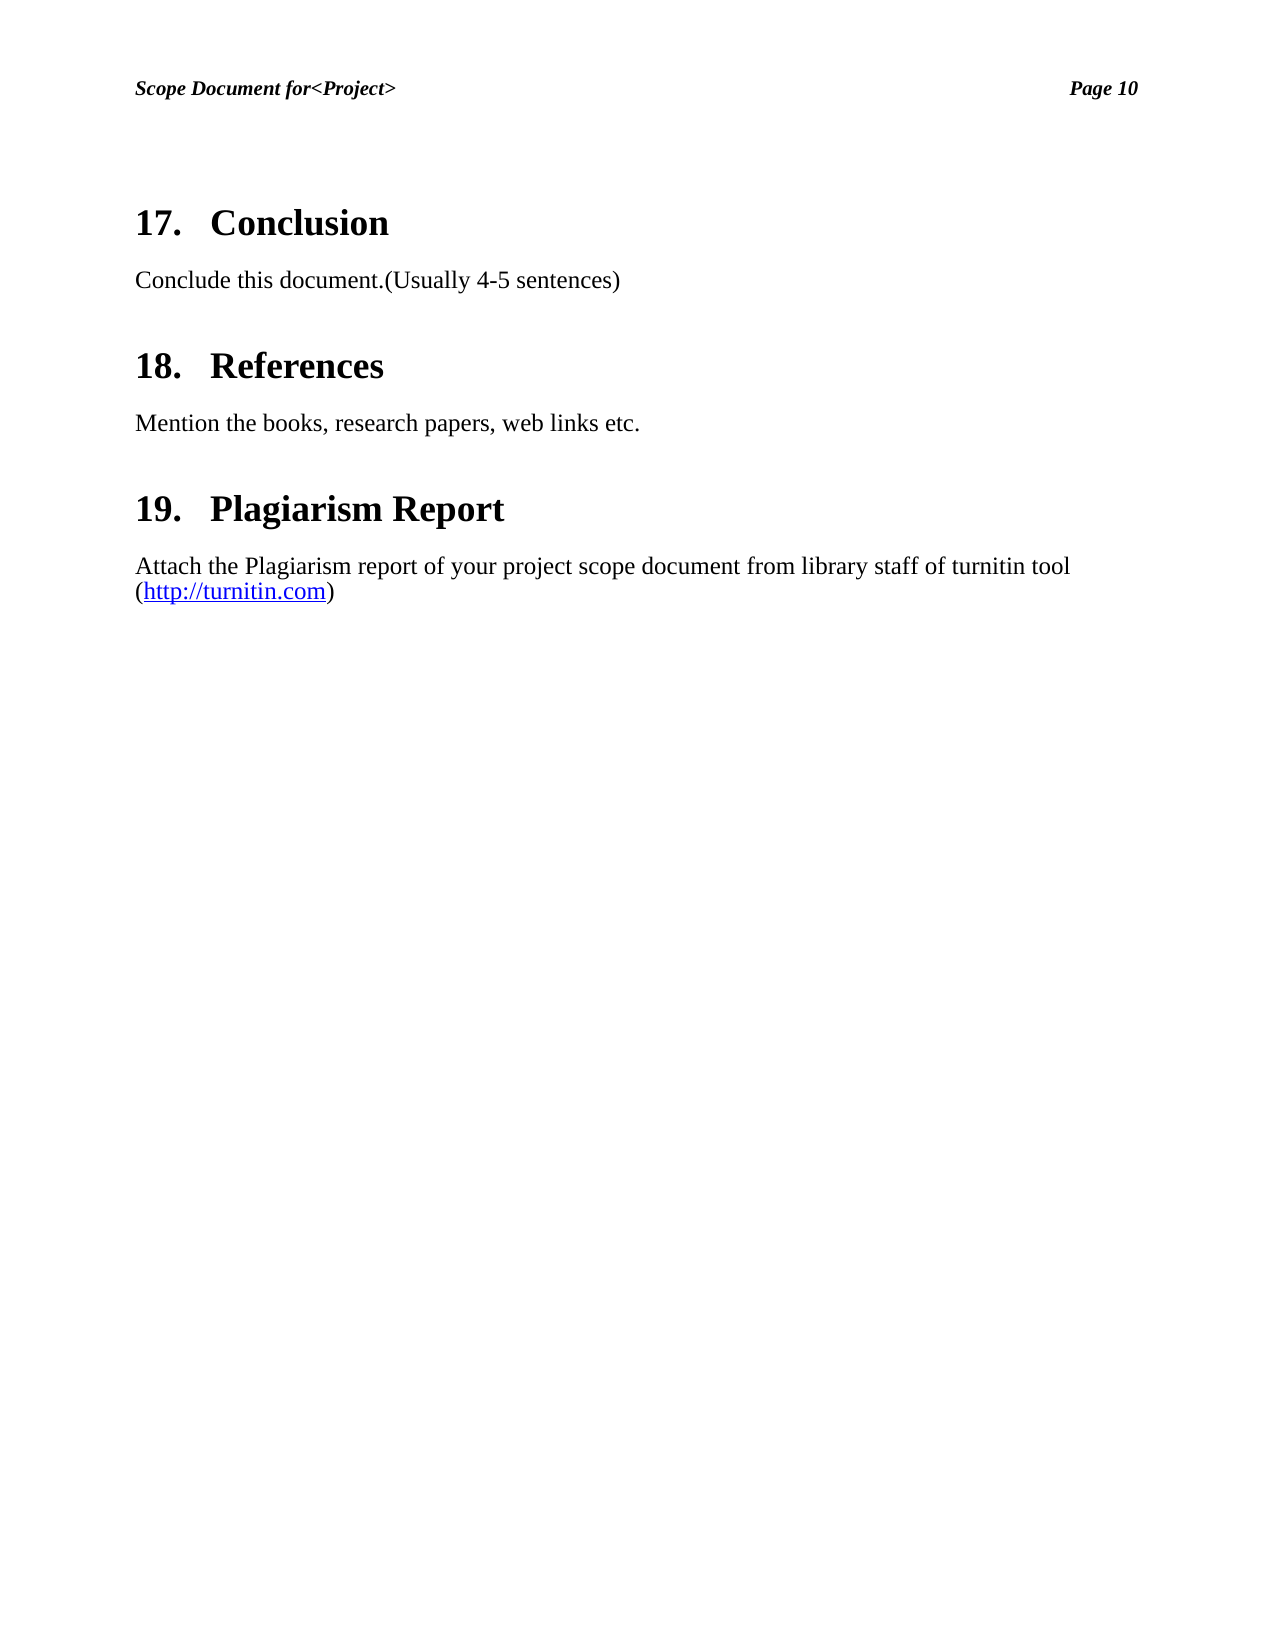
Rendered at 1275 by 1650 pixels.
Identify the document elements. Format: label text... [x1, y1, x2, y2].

text Attach the Plagiarism report of your project scope document from library staff of turnitin tool (http://turnitin.com) [135, 554, 1140, 604]
subtitle Plagiarism Report [135, 486, 1140, 529]
subtitle Conclusion [135, 200, 1140, 243]
text Conclude this document.(Usually 4-5 sentences) [135, 268, 1140, 293]
text Mention the books, research papers, web links etc. [135, 411, 1140, 436]
subtitle References [135, 343, 1140, 386]
